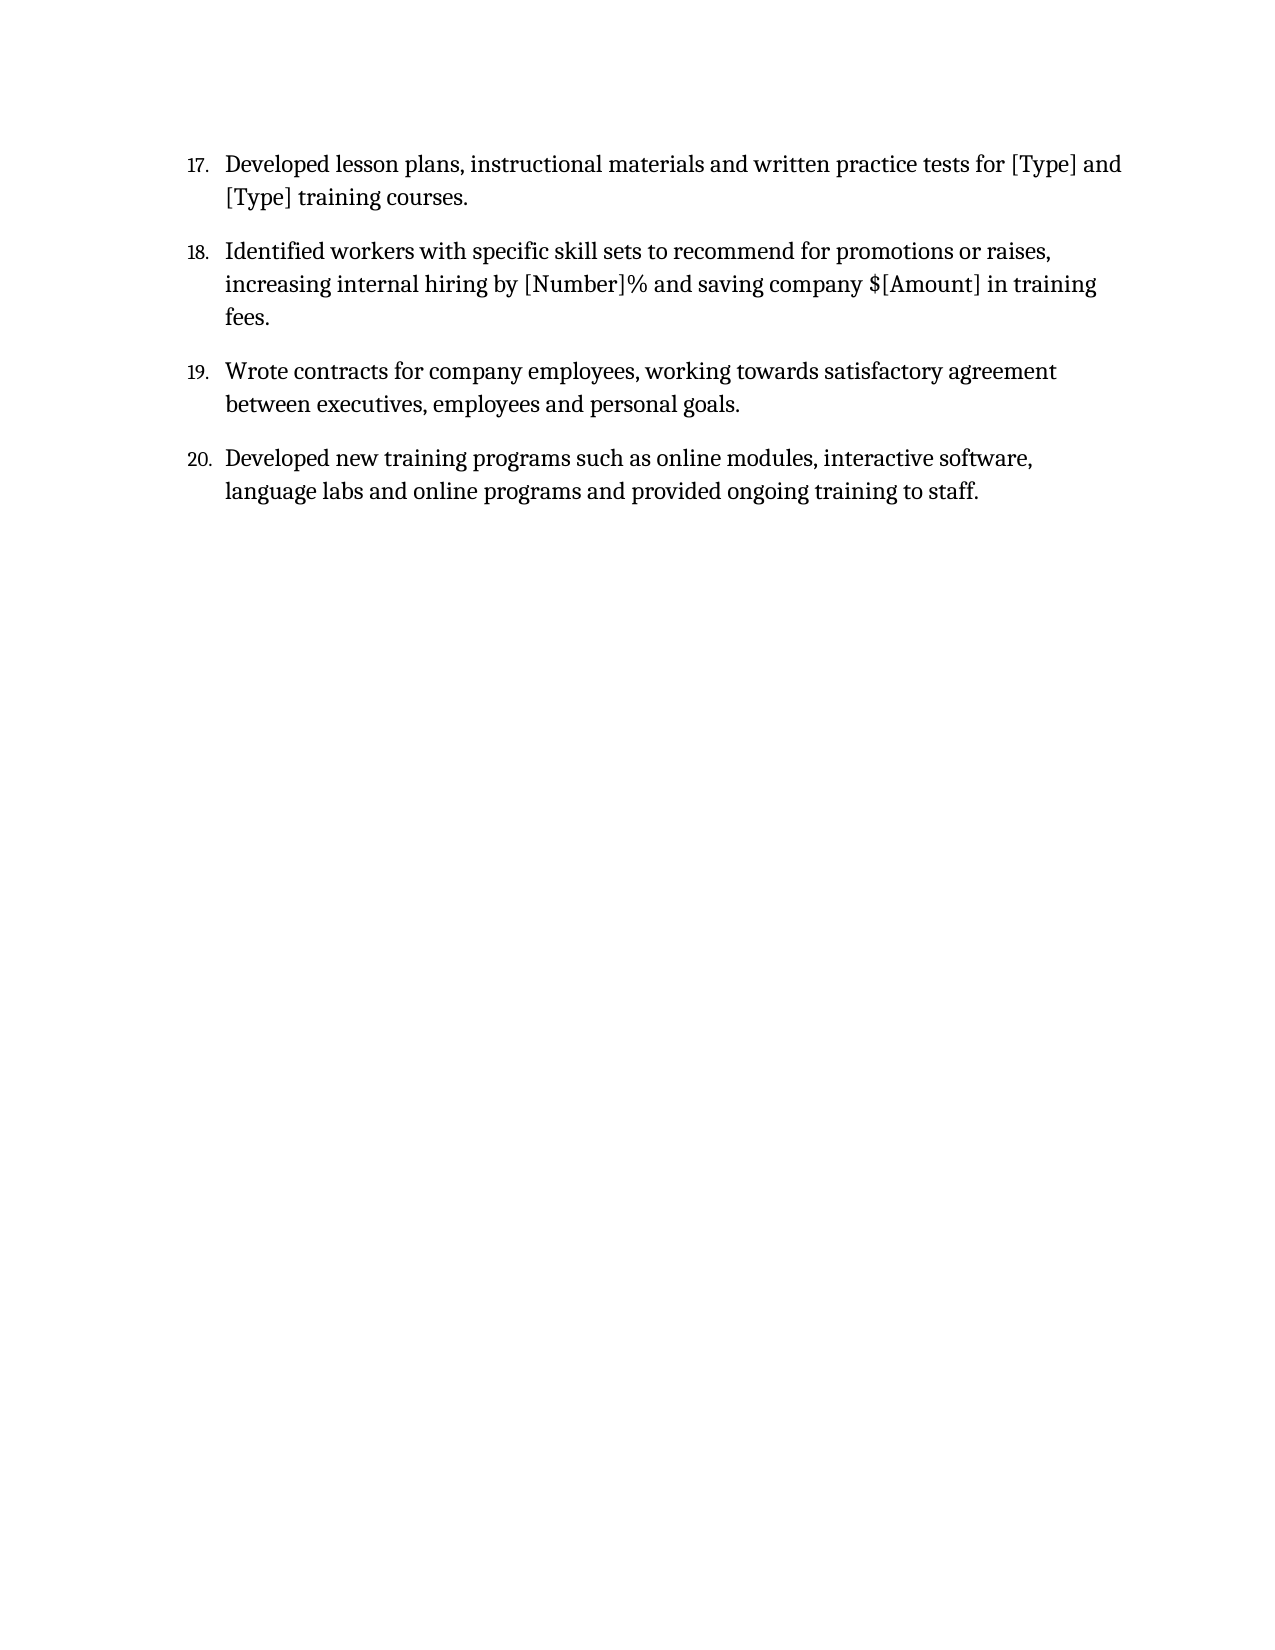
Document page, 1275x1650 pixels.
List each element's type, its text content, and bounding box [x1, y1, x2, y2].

list Wrote contracts for company employees, working towards satisfactory agreement between executives, employees and personal goals. [187, 357, 1125, 418]
list Developed new training programs such as online modules, interactive software, language labs and online programs and provided ongoing training to staff. [187, 444, 1125, 505]
list Identified workers with specific skill sets to recommend for promotions or raises, increasing internal hiring by [Number]% and saving company $[Amount] in training fees. [187, 237, 1125, 332]
list Developed lesson plans, instructional materials and written practice tests for [Type] and [Type] training courses. [187, 150, 1125, 212]
